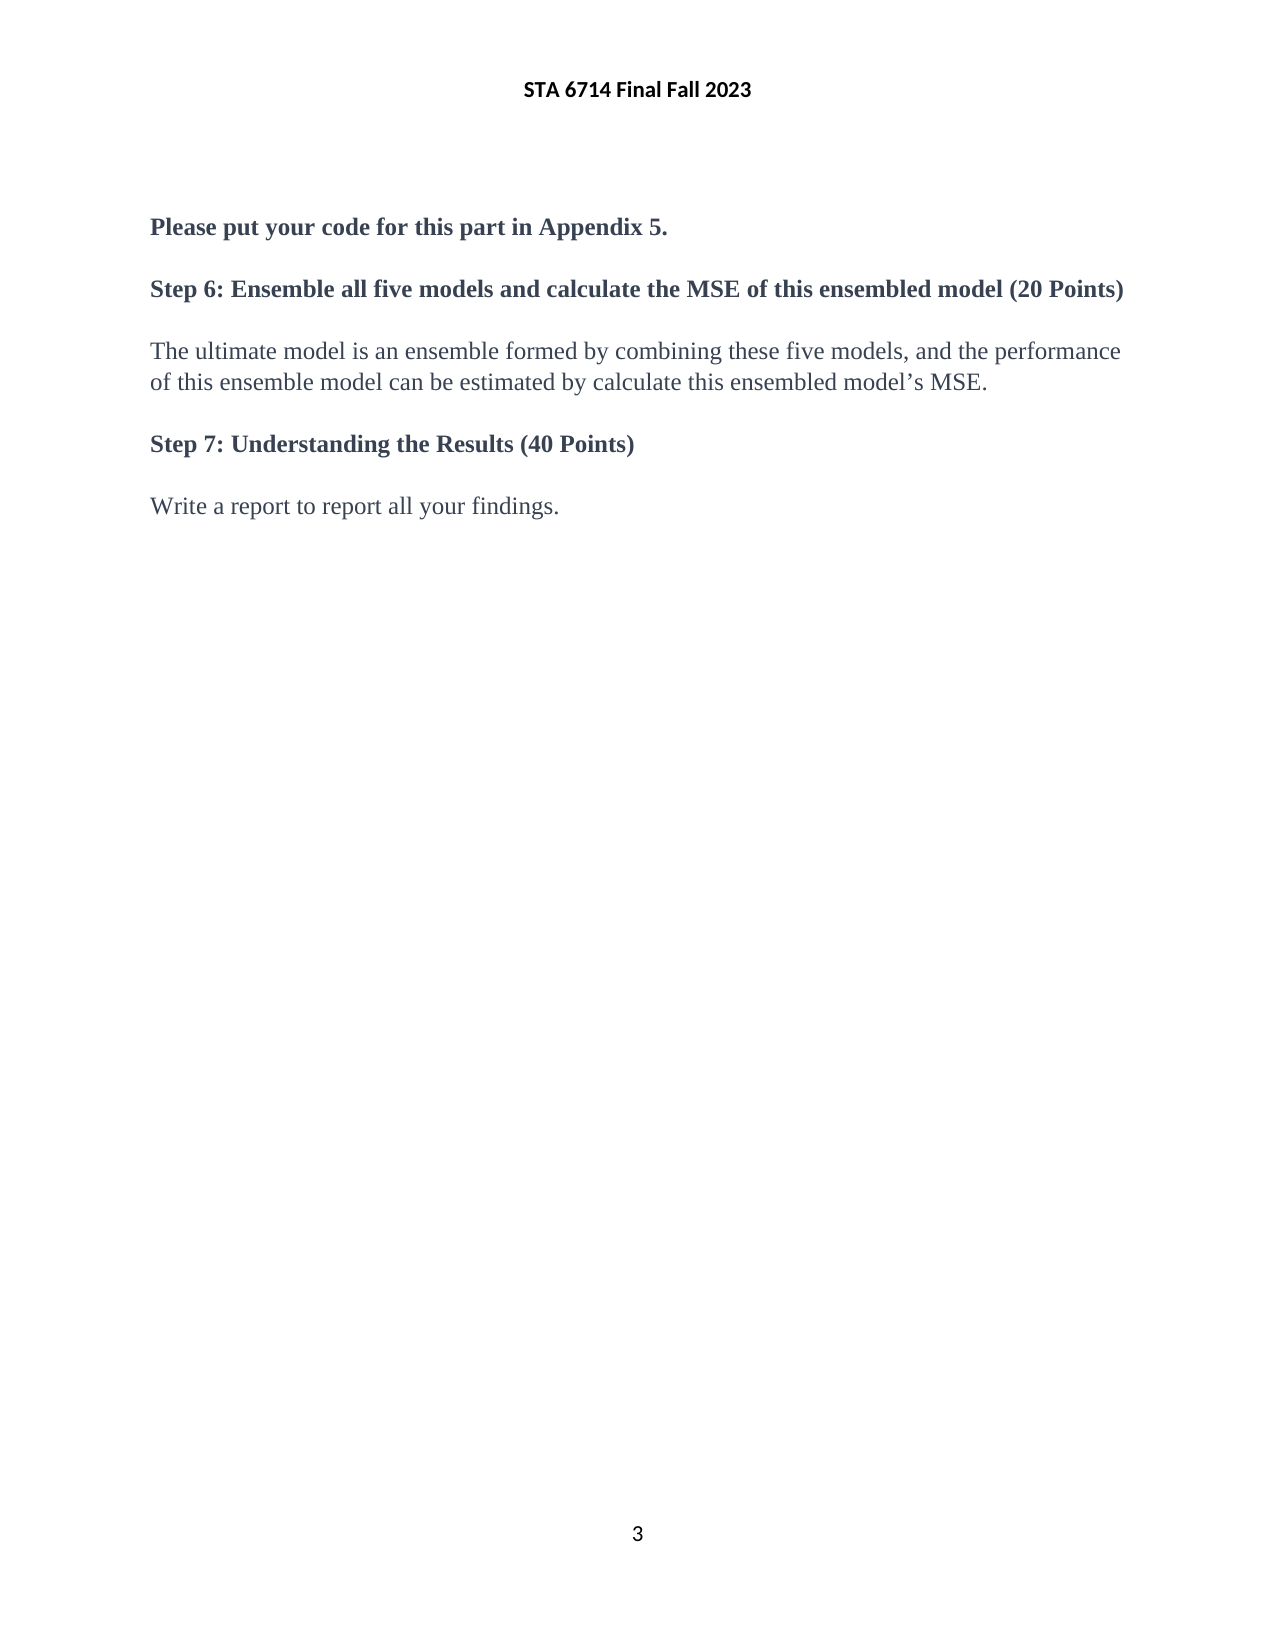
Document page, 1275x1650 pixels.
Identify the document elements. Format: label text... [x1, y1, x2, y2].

text Please put your code for this part in Appendix 5. [150, 212, 1125, 241]
text The ultimate model is an ensemble formed by combining these five models, and the performance of this ensemble model can be estimated by calculate this ensembled model’s MSE. [150, 336, 1125, 396]
text Step 7: Understanding the Results (40 Points) [150, 429, 1125, 458]
text Step 6: Ensemble all five models and calculate the MSE of this ensembled model (20 Points) [150, 274, 1125, 303]
text Write a report to report all your findings. [150, 491, 1125, 520]
